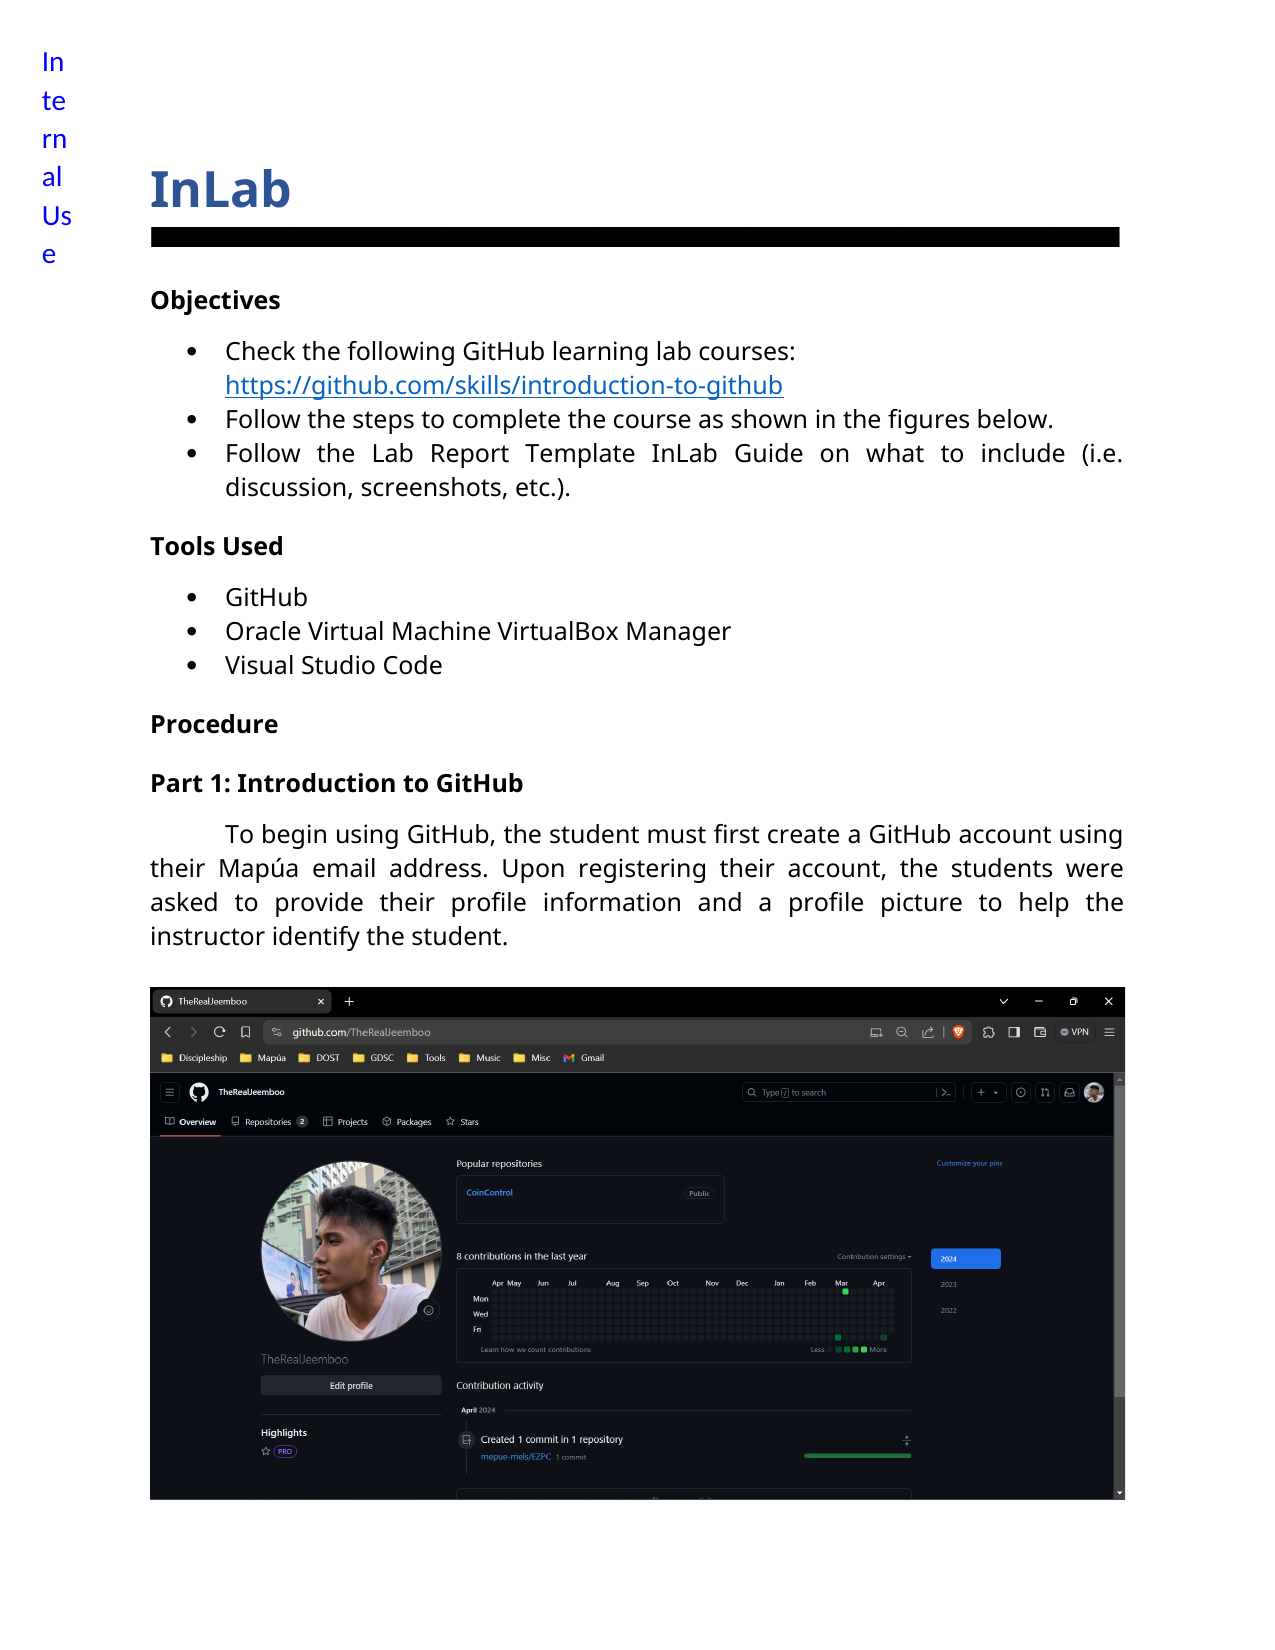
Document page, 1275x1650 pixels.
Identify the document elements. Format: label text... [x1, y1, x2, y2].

list GitHub [187, 580, 1125, 614]
list Follow the steps to complete the course as shown in the figures below. [187, 402, 1125, 436]
list Check the following GitHub learning lab courses: [187, 334, 1125, 368]
list Oracle Virtual Machine VirtualBox Manager [187, 614, 1125, 648]
picture [150, 987, 1125, 1500]
text To begin using GitHub, the student must first create a GitHub account using their Mapúa email address. Upon registering their account, the students were asked to provide their profile information and a profile picture to help the instructor identify the student. [150, 817, 1125, 953]
text Objectives [150, 283, 1125, 317]
subtitle InLab [150, 154, 1125, 222]
list Follow the Lab Report Template InLab Guide on what to include (i.e. discussion, screenshots, etc.). [187, 436, 1125, 504]
list Visual Studio Code [187, 648, 1125, 682]
list https://github.com/skills/introduction-to-github [225, 368, 1125, 402]
text Procedure [150, 707, 1125, 741]
picture [150, 227, 1125, 247]
text Tools Used [150, 529, 1125, 563]
text Part 1: Introduction to GitHub [150, 766, 1125, 800]
